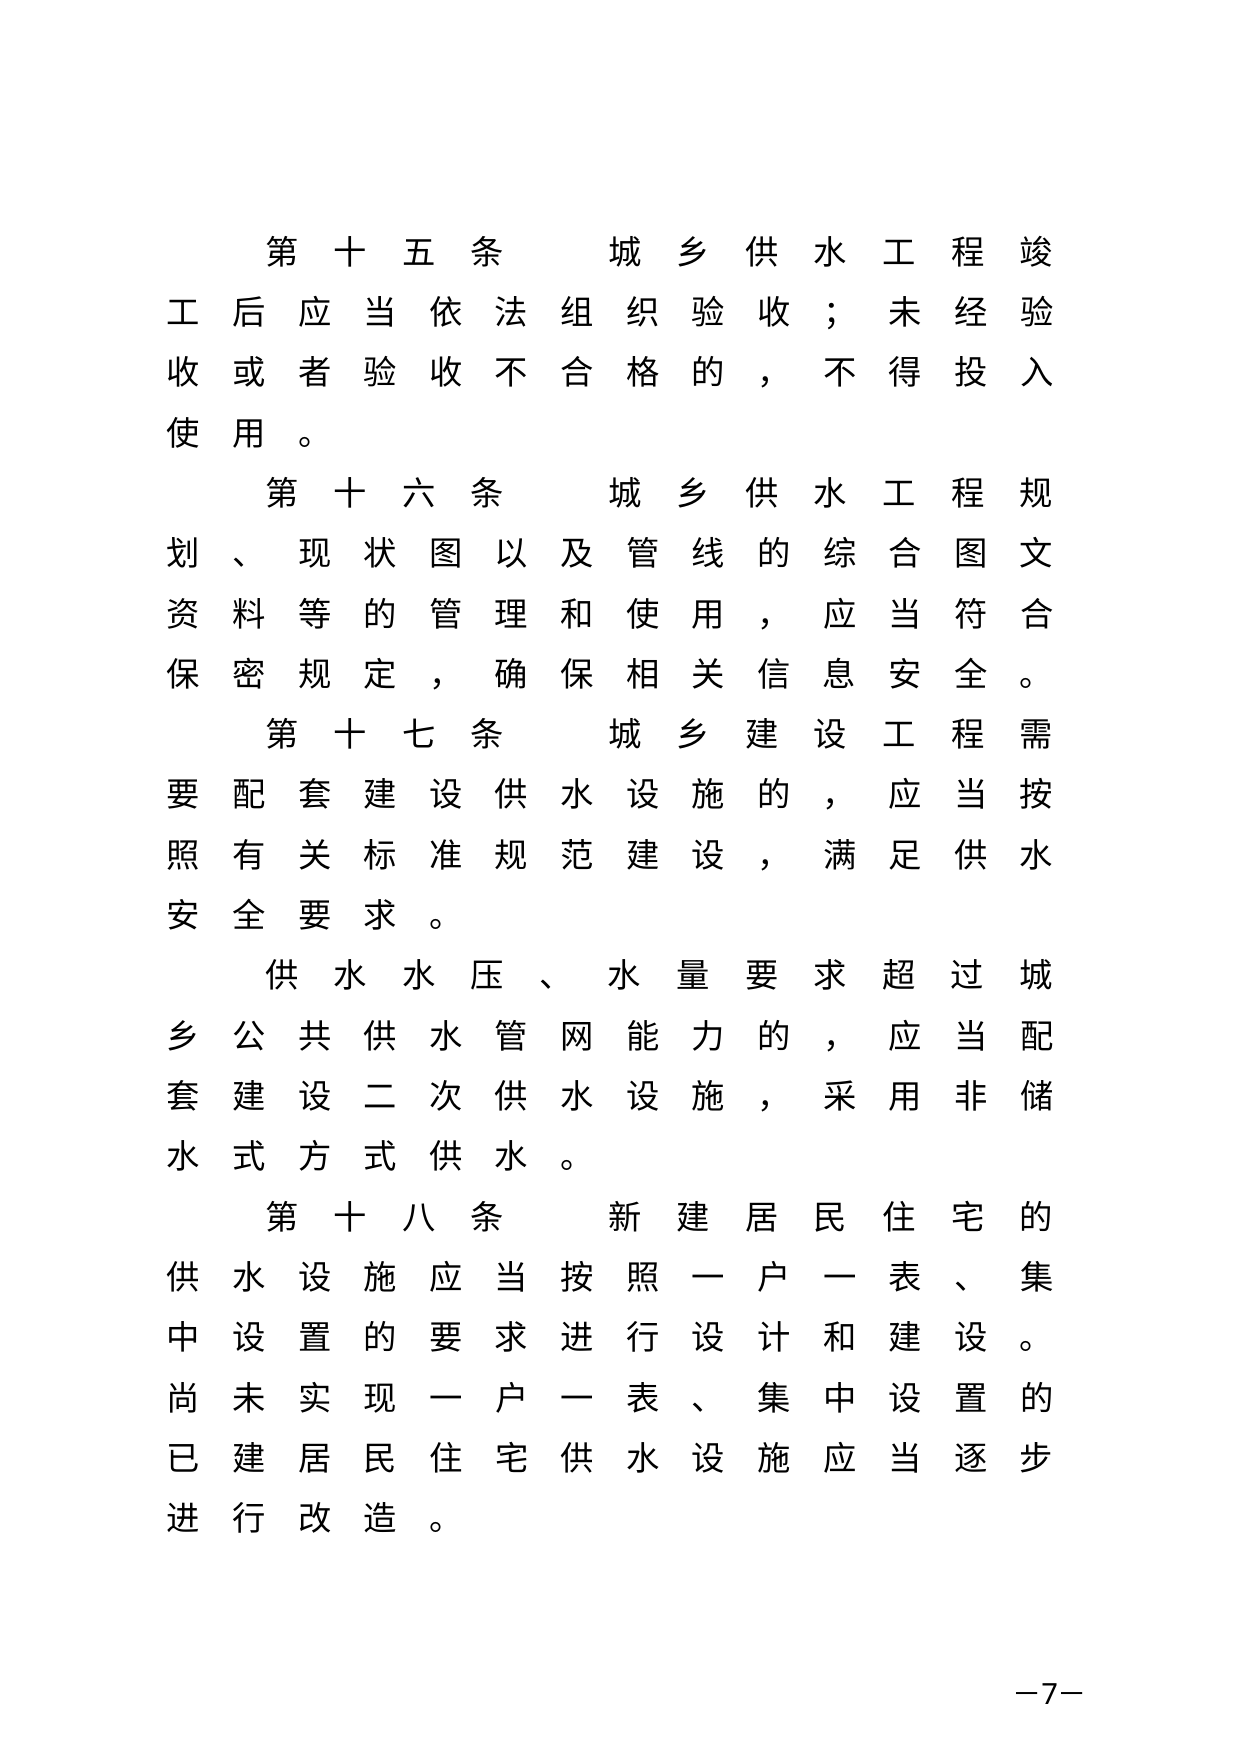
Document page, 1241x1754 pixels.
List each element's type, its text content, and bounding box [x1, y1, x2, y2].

text 第十六条 城乡供水工程规划、现状图以及管线的综合图文资料等的管理和使用，应当符合保密规定，确保相关信息安全。 [167, 461, 1085, 702]
text 供水水压、水量要求超过城乡公共供水管网能力的，应当配套建设二次供水设施，采用非储水式方式供水。 [167, 943, 1085, 1184]
text 第十八条 新建居民住宅的供水设施应当按照一户一表、集中设置的要求进行设计和建设。尚未实现一户一表、集中设置的已建居民住宅供水设施应当逐步进行改造。 [167, 1184, 1085, 1546]
text 第十五条 城乡供水工程竣工后应当依法组织验收；未经验收或者验收不合格的，不得投入使用。 [167, 219, 1085, 461]
text 第十七条 城乡建设工程需要配套建设供水设施的，应当按照有关标准规范建设，满足供水安全要求。 [167, 702, 1085, 943]
